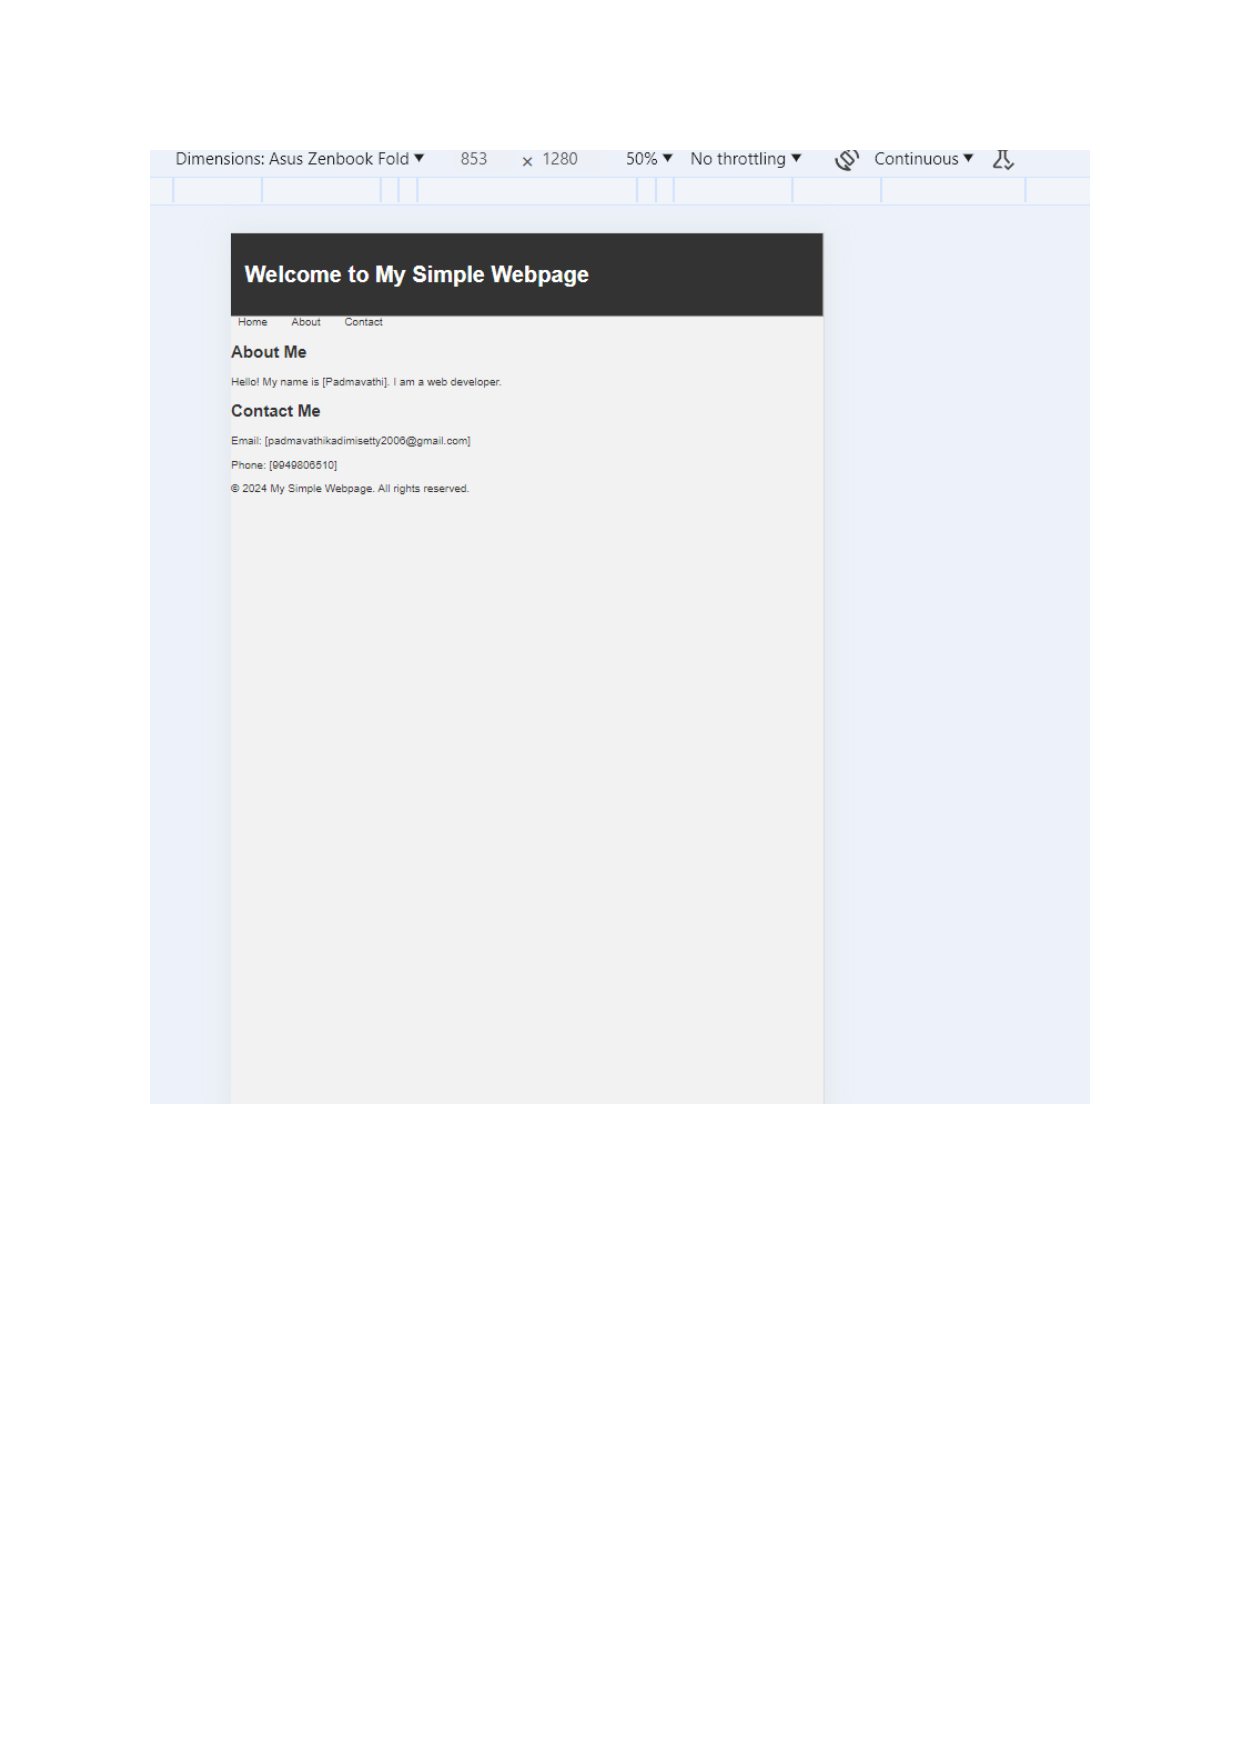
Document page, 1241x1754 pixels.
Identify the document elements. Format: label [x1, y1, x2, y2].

picture [150, 150, 1091, 1104]
